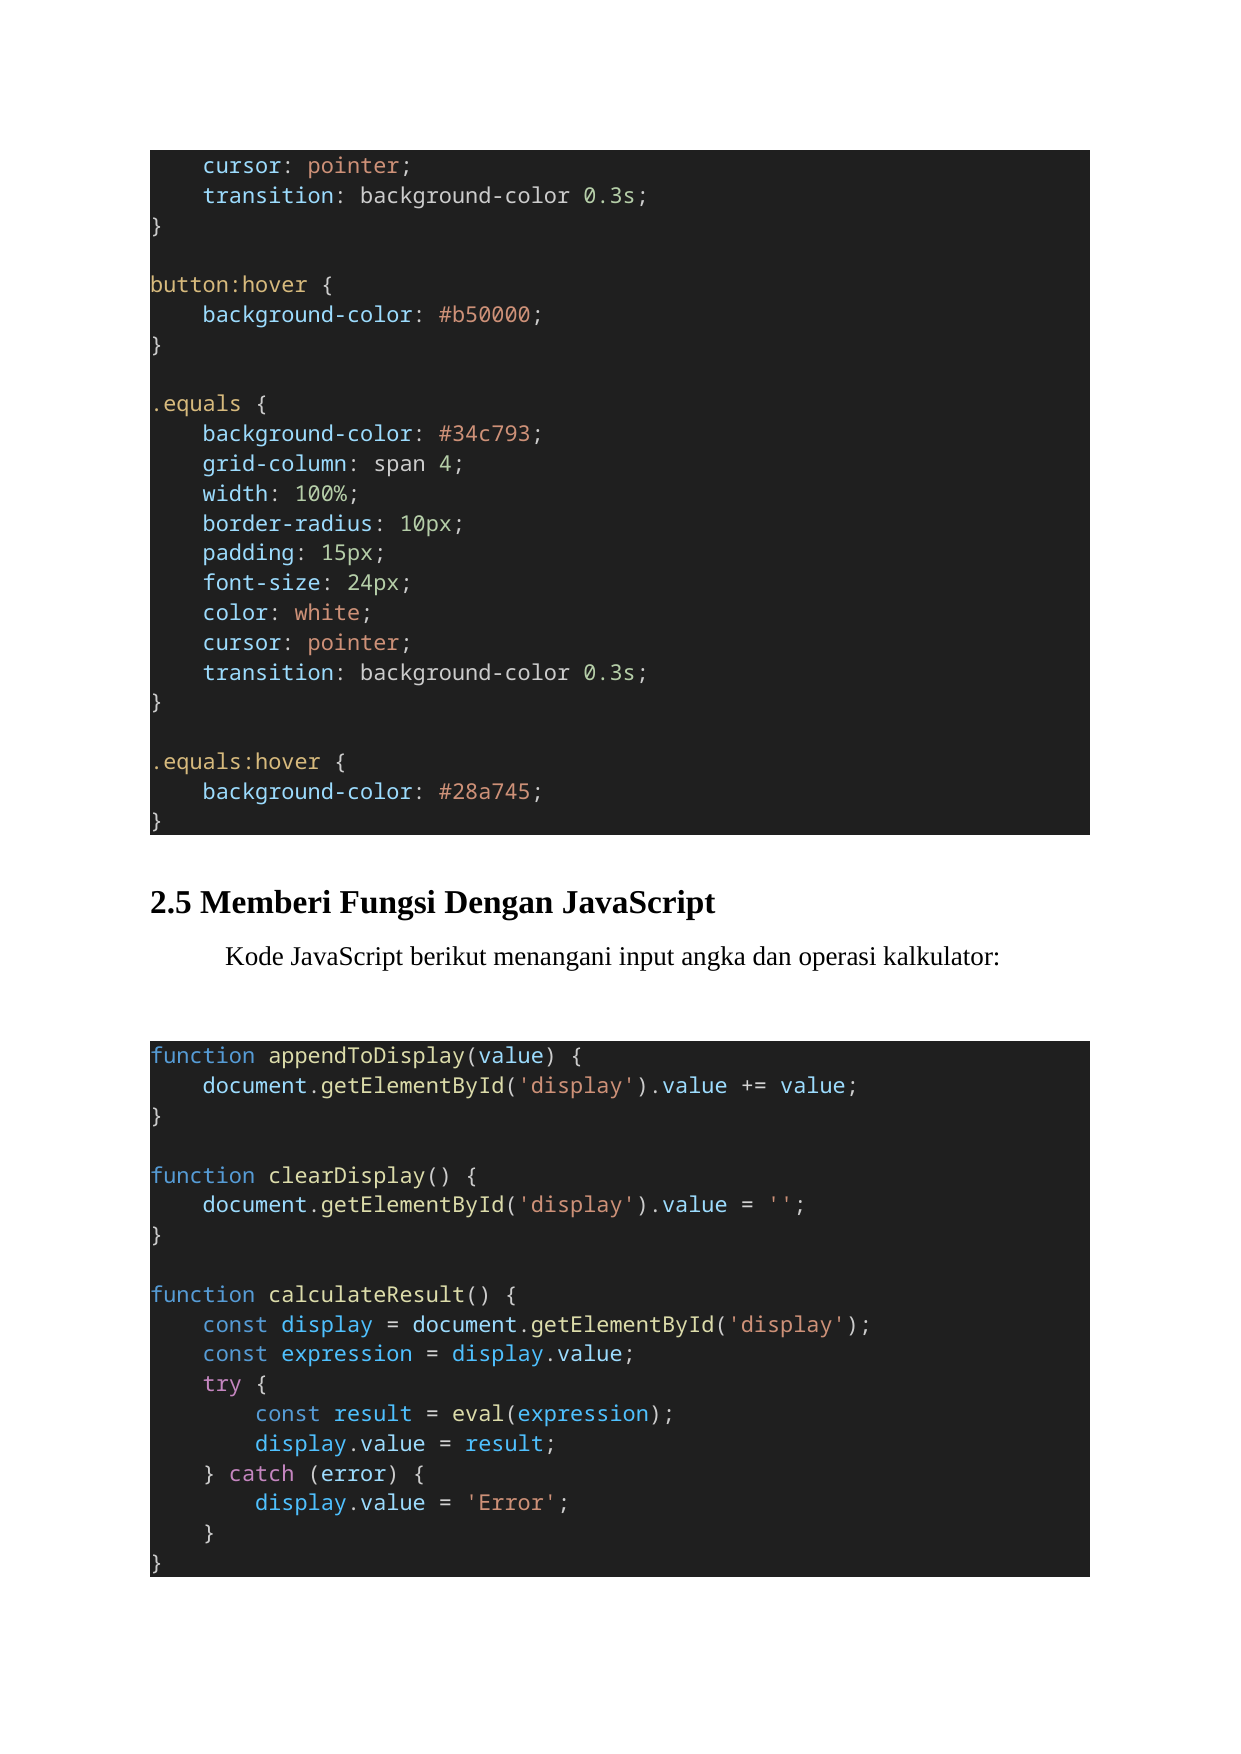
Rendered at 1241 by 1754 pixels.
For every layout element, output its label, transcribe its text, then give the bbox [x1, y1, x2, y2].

text button:hover { [150, 269, 1090, 299]
text background-color: #28a745; [150, 776, 1090, 805]
subtitle 2.5 Memberi Fungsi Dengan JavaScript [150, 882, 1090, 920]
text document.getElementById('display').value += value; [150, 1070, 1090, 1100]
text width: 100%; [150, 478, 1090, 507]
text } catch (error) { [150, 1458, 1090, 1487]
text font-size: 24px; [150, 567, 1090, 597]
text document.getElementById('display').value = ''; [150, 1189, 1090, 1219]
text transition: background-color 0.3s; [150, 180, 1090, 209]
text cursor: pointer; [150, 627, 1090, 656]
text function clearDisplay() { [150, 1160, 1090, 1189]
text cursor: pointer; [150, 150, 1090, 180]
text display.value = result; [150, 1428, 1090, 1458]
text display.value = 'Error'; [150, 1487, 1090, 1517]
text const result = eval(expression); [150, 1398, 1090, 1428]
text .equals { [150, 388, 1090, 418]
text function appendToDisplay(value) { [150, 1041, 1090, 1070]
text } [150, 1517, 1090, 1547]
text color: white; [150, 597, 1090, 627]
text } [150, 686, 1090, 716]
text grid-column: span 4; [150, 448, 1090, 478]
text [150, 1309, 1090, 1338]
text border-radius: 10px; [150, 507, 1090, 537]
text function calculateResult() { [150, 1279, 1090, 1309]
text } [150, 209, 1090, 239]
text const expression = display.value; [150, 1338, 1090, 1368]
text background-color: #34c793; [150, 418, 1090, 448]
text padding: 15px; [150, 537, 1090, 567]
text } [150, 329, 1090, 358]
text } [150, 1219, 1090, 1249]
text Kode JavaScript berikut menangani input angka dan operasi kalkulator: [150, 940, 1090, 971]
text } [150, 1100, 1090, 1130]
text transition: background-color 0.3s; [150, 656, 1090, 686]
text } [150, 805, 1090, 835]
text .equals:hover { [150, 746, 1090, 776]
text try { [150, 1368, 1090, 1398]
text } [150, 1547, 1090, 1577]
text background-color: #b50000; [150, 299, 1090, 329]
